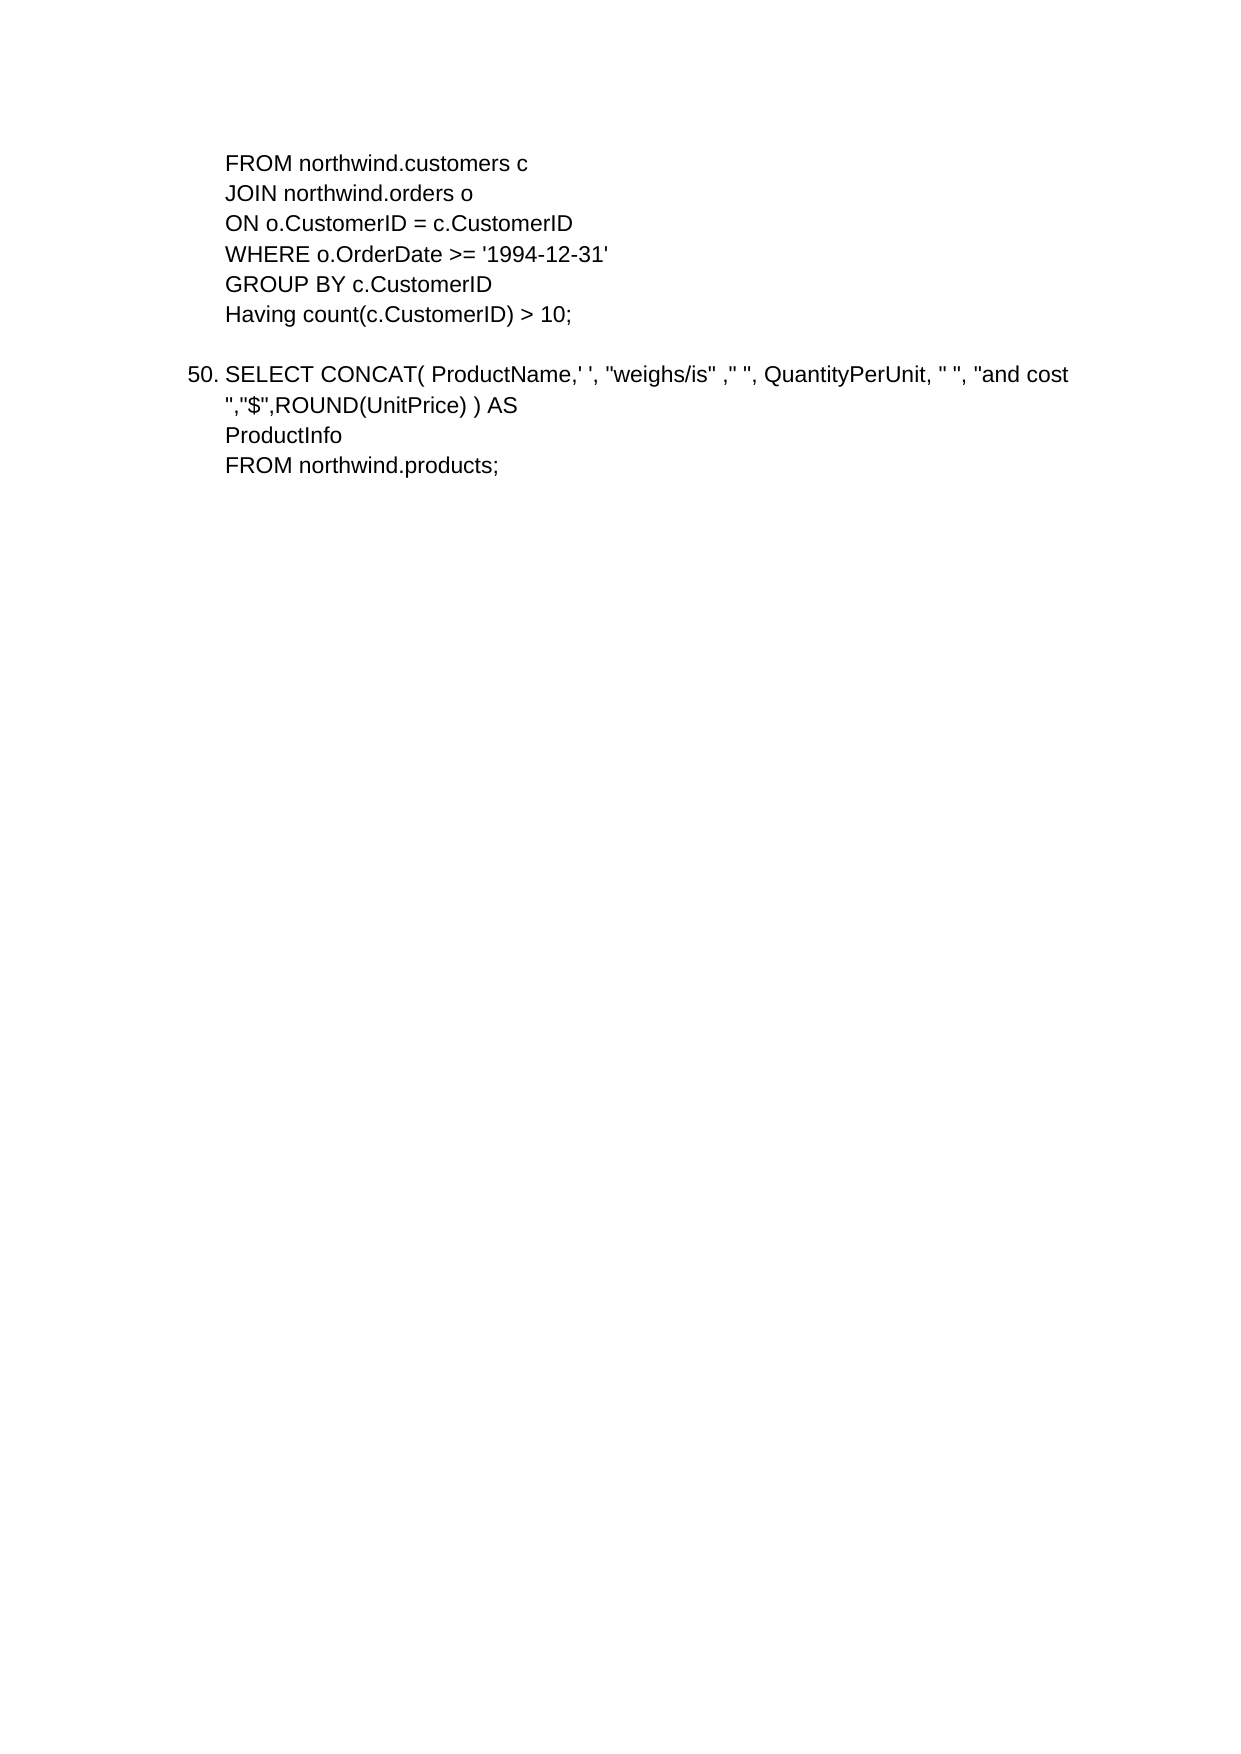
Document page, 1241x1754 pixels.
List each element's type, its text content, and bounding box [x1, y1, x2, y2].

text GROUP BY c.CustomerID [225, 271, 1090, 297]
list SELECT CONCAT( ProductName,' ', "weighs/is" ," ", QuantityPerUnit, " ", "and cost ","$",ROUND(UnitPrice) ) AS [187, 361, 1090, 418]
text Having count(c.CustomerID) > 10; [225, 301, 1090, 327]
text JOIN northwind.orders o [225, 180, 1090, 207]
text ProductInfo [225, 422, 1090, 448]
text ON o.CustomerID = c.CustomerID [225, 210, 1090, 237]
text FROM northwind.customers c [225, 150, 1090, 176]
text FROM northwind.products; [225, 452, 1090, 478]
text WHERE o.OrderDate >= '1994-12-31' [225, 241, 1090, 267]
